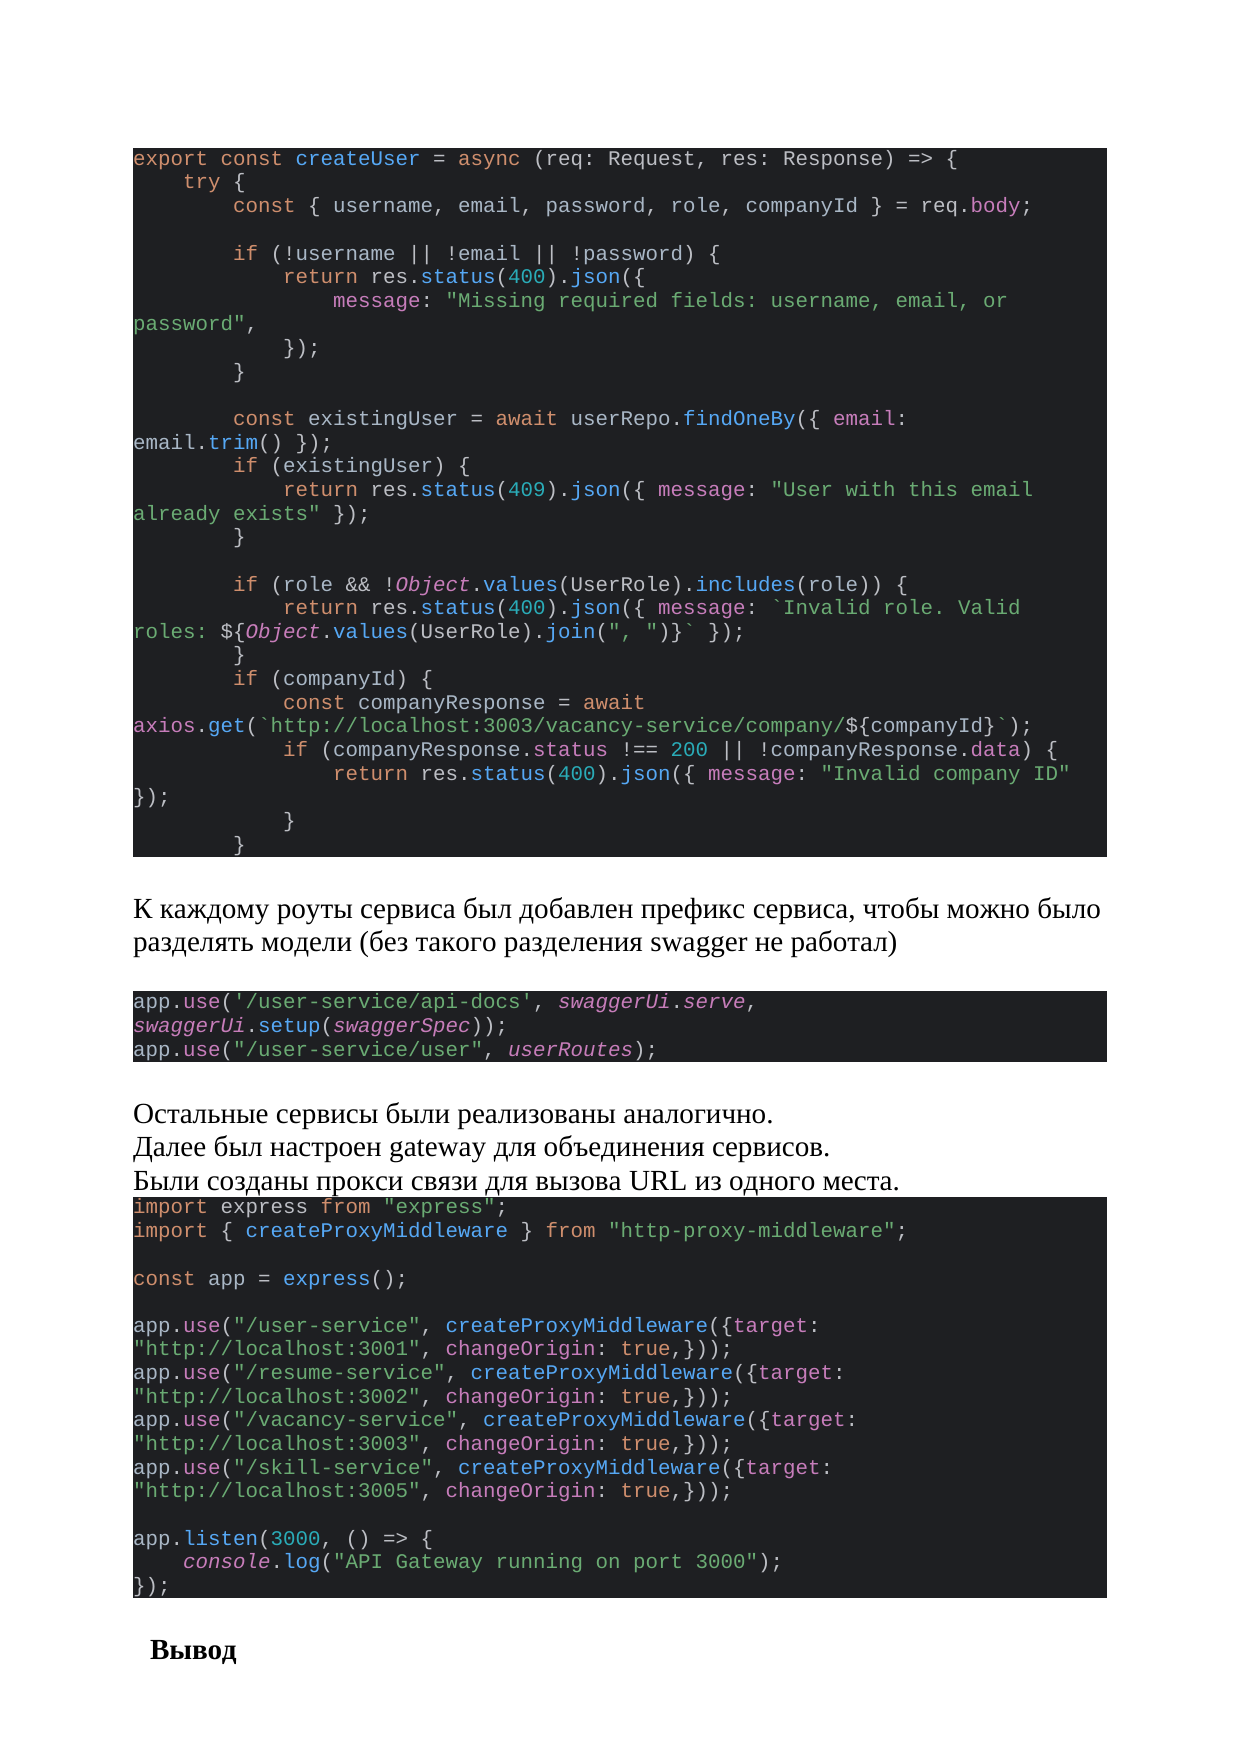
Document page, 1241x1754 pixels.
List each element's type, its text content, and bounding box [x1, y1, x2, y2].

text Далее был настроен gateway для объединения сервисов. [133, 1129, 1107, 1163]
text К каждому роуты сервиса был добавлен префикс сервиса, чтобы можно было разделять модели (без такого разделения swagger не работал) [133, 891, 1107, 958]
text export const createUser = async (req: Request, res: Response) => { try { const { username, email, password, role, companyId } = req.body; if (!username || !email || !password) { return res.status(400).json({ message: "Missing required fields: username, email, or password", }); } const existingUser = await userRepo.findOneBy({ email: email.trim() }); if (existingUser) { return res.status(409).json({ message: "User with this email already exists" }); } if (role && !Object.values(UserRole).includes(role)) { return res.status(400).json({ message: `Invalid role. Valid roles: ${Object.values(UserRole).join(", ")}` }); } if (companyId) { const companyResponse = await axios.get(`http://localhost:3003/vacancy-service/company/${companyId}`); if (companyResponse.status !== 200 || !companyResponse.data) { return res.status(400).json({ message: "Invalid company ID" }); } } [133, 148, 1107, 857]
subtitle Вывод [150, 1632, 1107, 1666]
text import express from "express"; import { createProxyMiddleware } from "http-proxy-middleware"; const app = express(); app.use("/user-service", createProxyMiddleware({target: "http://localhost:3001", changeOrigin: true,})); app.use("/resume-service", createProxyMiddleware({target: "http://localhost:3002", changeOrigin: true,})); app.use("/vacancy-service", createProxyMiddleware({target: "http://localhost:3003", changeOrigin: true,})); app.use("/skill-service", createProxyMiddleware({target: "http://localhost:3005", changeOrigin: true,})); app.listen(3000, () => { console.log("API Gateway running on port 3000"); }); [133, 1197, 1107, 1598]
text Были созданы прокси связи для вызова URL из одного места. [133, 1163, 1107, 1197]
text Остальные сервисы были реализованы аналогично. [133, 1096, 1107, 1129]
text app.use('/user-service/api-docs', swaggerUi.serve, swaggerUi.setup(swaggerSpec)); app.use("/user-service/user", userRoutes); [133, 991, 1107, 1062]
